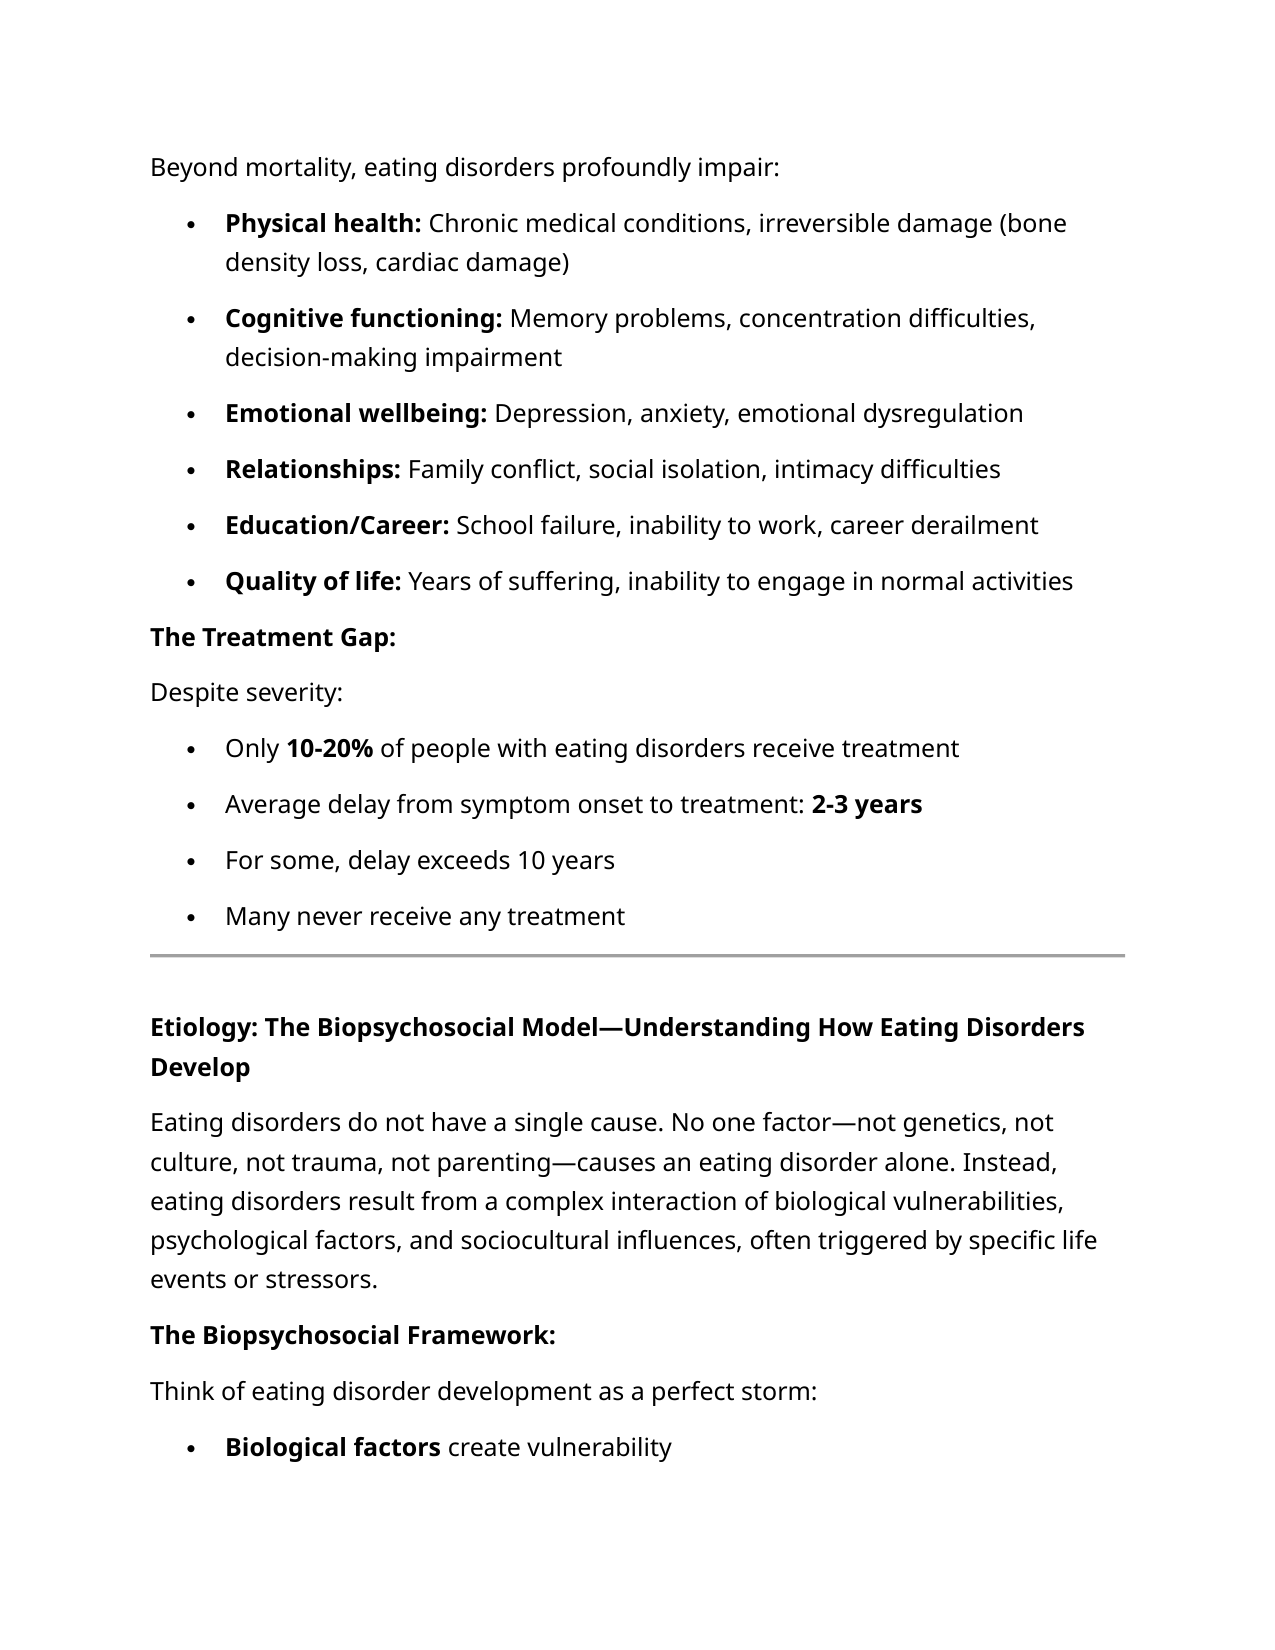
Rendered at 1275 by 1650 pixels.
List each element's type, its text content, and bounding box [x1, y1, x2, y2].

text Think of eating disorder development as a perfect storm: [150, 1373, 1125, 1407]
text The Biopsychosocial Framework: [150, 1317, 1125, 1352]
list Many never receive any treatment [187, 898, 1125, 932]
list Emotional wellbeing: Depression, anxiety, emotional dysregulation [187, 396, 1125, 430]
list Education/Career: School failure, inability to work, career derailment [187, 507, 1125, 542]
list Relationships: Family conflict, social isolation, intimacy difficulties [187, 452, 1125, 486]
list For some, delay exceeds 10 years [187, 842, 1125, 877]
text Beyond mortality, eating disorders profoundly impair: [150, 150, 1125, 184]
list Average delay from symptom onset to treatment: 2-3 years [187, 787, 1125, 821]
list Quality of life: Years of suffering, inability to engage in normal activities [187, 563, 1125, 597]
list Cognitive functioning: Memory problems, concentration difficulties, decision-making impairment [187, 301, 1125, 374]
text Despite severity: [150, 675, 1125, 709]
text Eating disorders do not have a single cause. No one factor—not genetics, not culture, not trauma, not parenting—causes an eating disorder alone. Instead, eating disorders result from a complex interaction of biological vulnerabilities, psychological factors, and sociocultural influences, often triggered by specific life events or stressors. [150, 1105, 1125, 1296]
text Etiology: The Biopsychosocial Model—Understanding How Eating Disorders Develop [150, 1010, 1125, 1083]
list Physical health: Chronic medical conditions, irreversible damage (bone density loss, cardiac damage) [187, 206, 1125, 279]
list Only 10-20% of people with eating disorders receive treatment [187, 731, 1125, 765]
list Biological factors create vulnerability [187, 1429, 1125, 1463]
text The Treatment Gap: [150, 619, 1125, 653]
